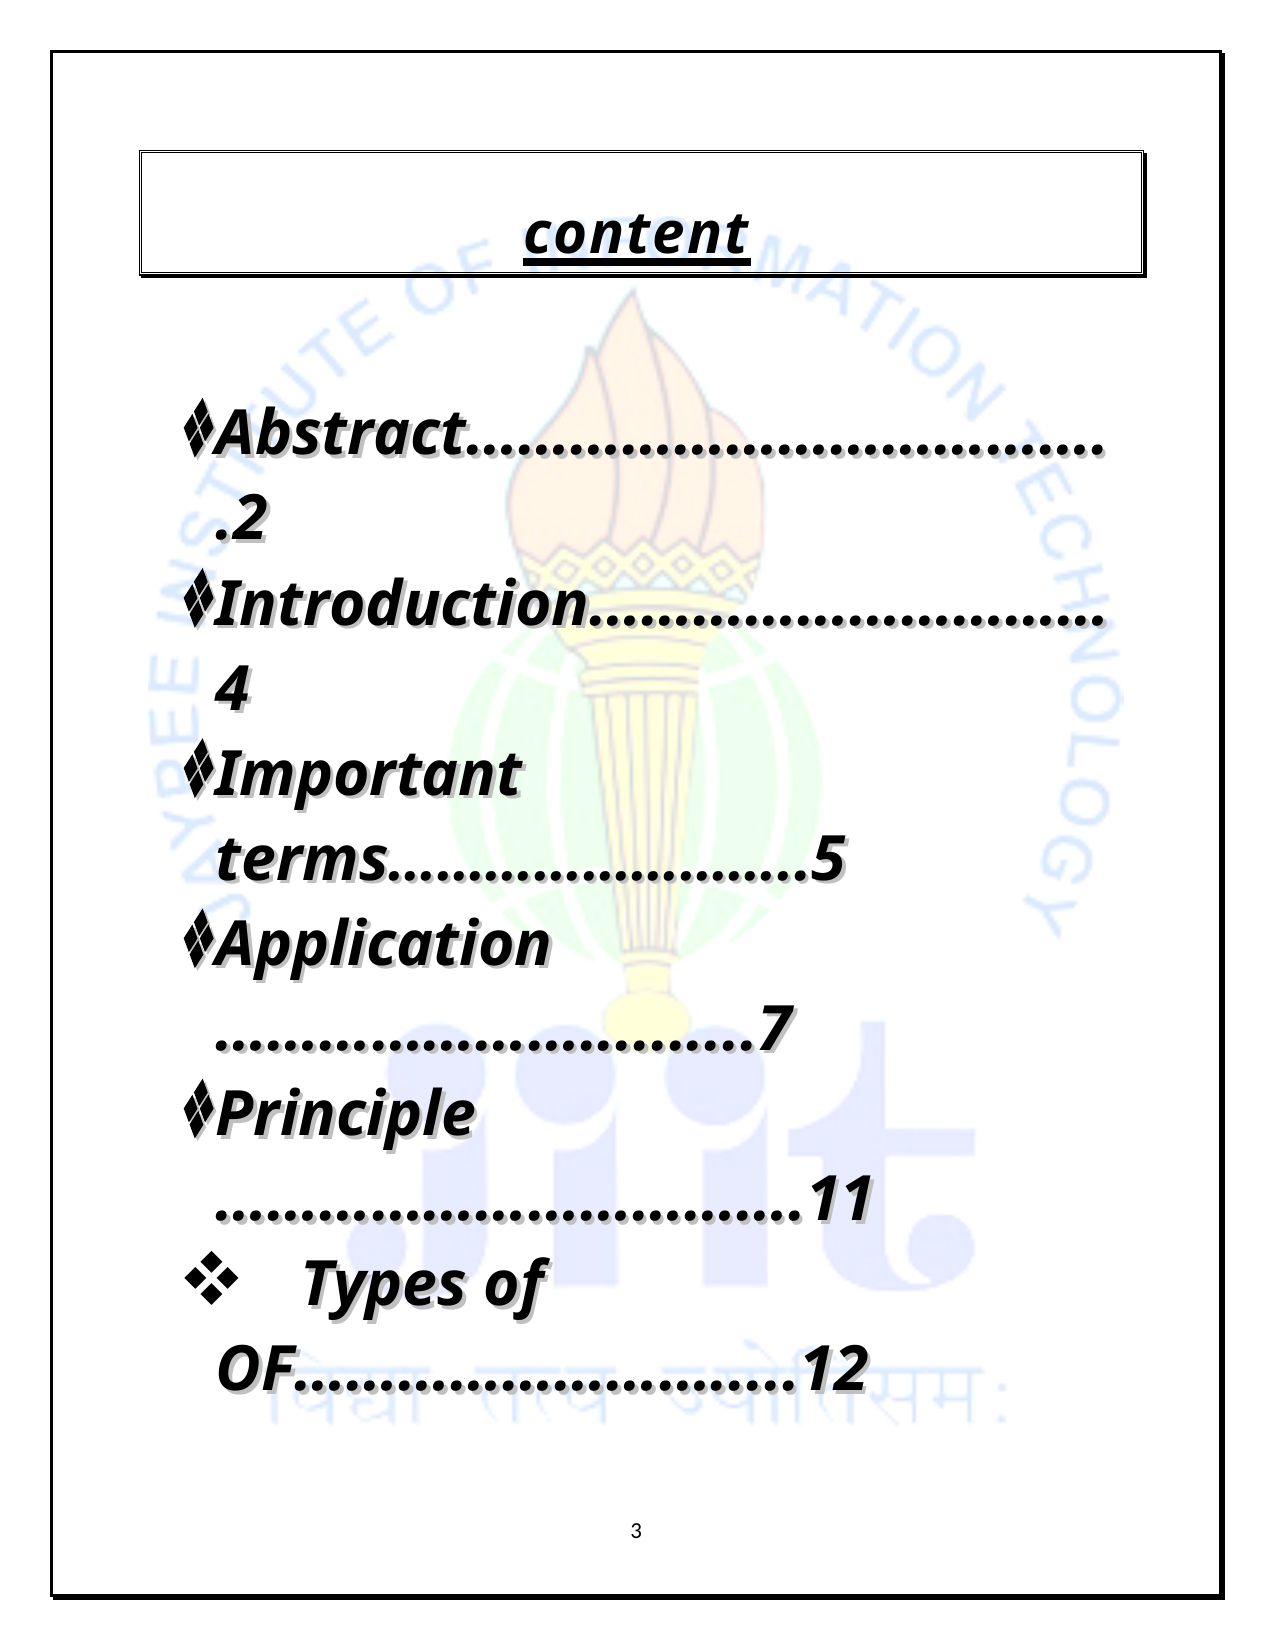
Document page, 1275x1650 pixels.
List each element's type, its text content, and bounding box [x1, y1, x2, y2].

list Principle …………………………….11 [178, 1069, 1122, 1239]
text content [142, 153, 1141, 272]
list Application …………………..........7 [178, 898, 1122, 1069]
list Abstract………………………………..2 [178, 388, 1122, 558]
list Introduction…………………………4 [178, 558, 1122, 728]
list Types of OF…………………….....12 [178, 1239, 1122, 1409]
list Important terms……………………..5 [178, 728, 1122, 898]
